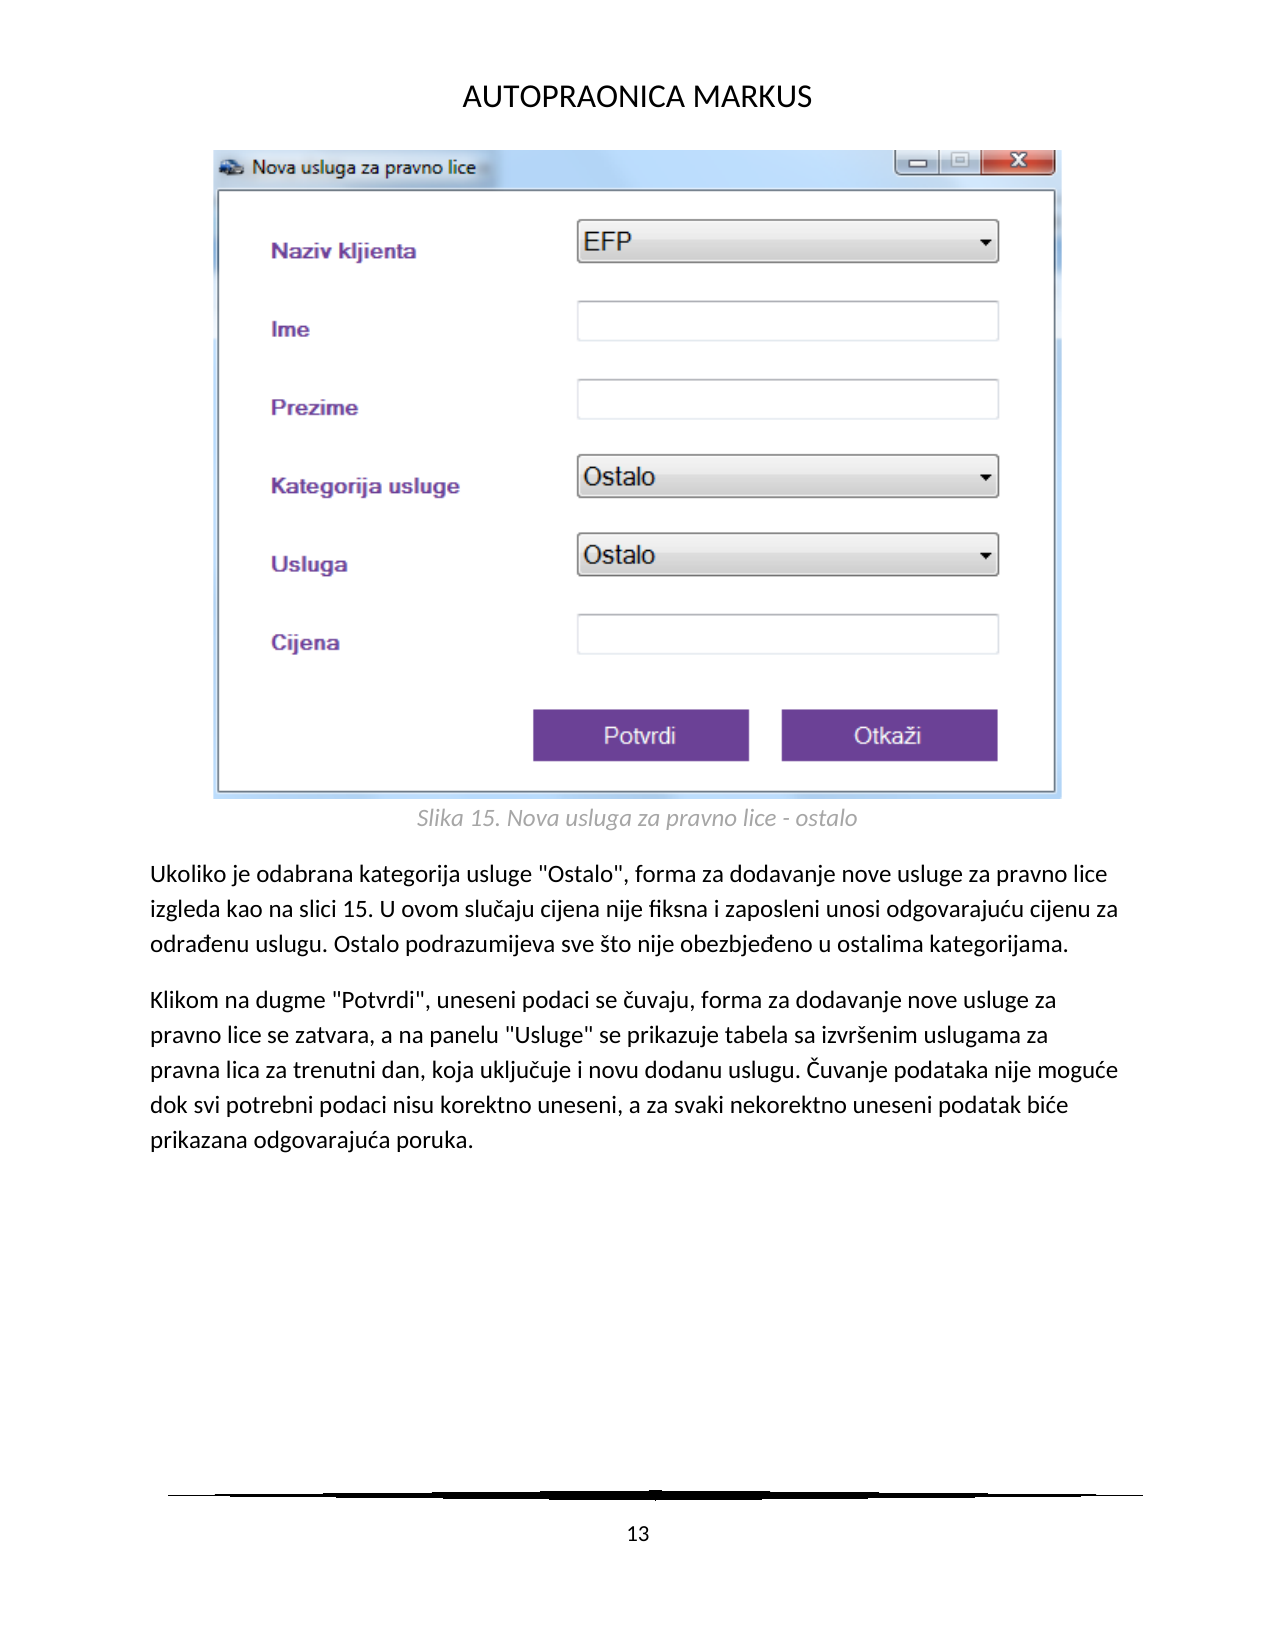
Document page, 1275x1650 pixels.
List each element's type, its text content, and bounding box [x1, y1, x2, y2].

text Ukoliko je odabrana kategorija usluge "Ostalo", forma za dodavanje nove usluge za pravno lice izgleda kao na slici 15. U ovom slučaju cijena nije fiksna i zaposleni unosi odgovarajuću cijenu za odrađenu uslugu. Ostalo podrazumijeva sve što nije obezbjeđeno u ostalima kategorijama. [150, 858, 1125, 959]
text Klikom na dugme "Potvrdi", uneseni podaci se čuvaju, forma za dodavanje nove usluge za pravno lice se zatvara, a na panelu "Usluge" se prikazuje tabela sa izvršenim uslugama za pravna lica za trenutni dan, koja uključuje i novu dodanu uslugu. Čuvanje podataka nije moguće dok svi potrebni podaci nisu korektno uneseni, a za svaki nekorektno uneseni podatak biće prikazana odgovarajuća poruka. [150, 984, 1125, 1155]
picture [213, 150, 1062, 799]
